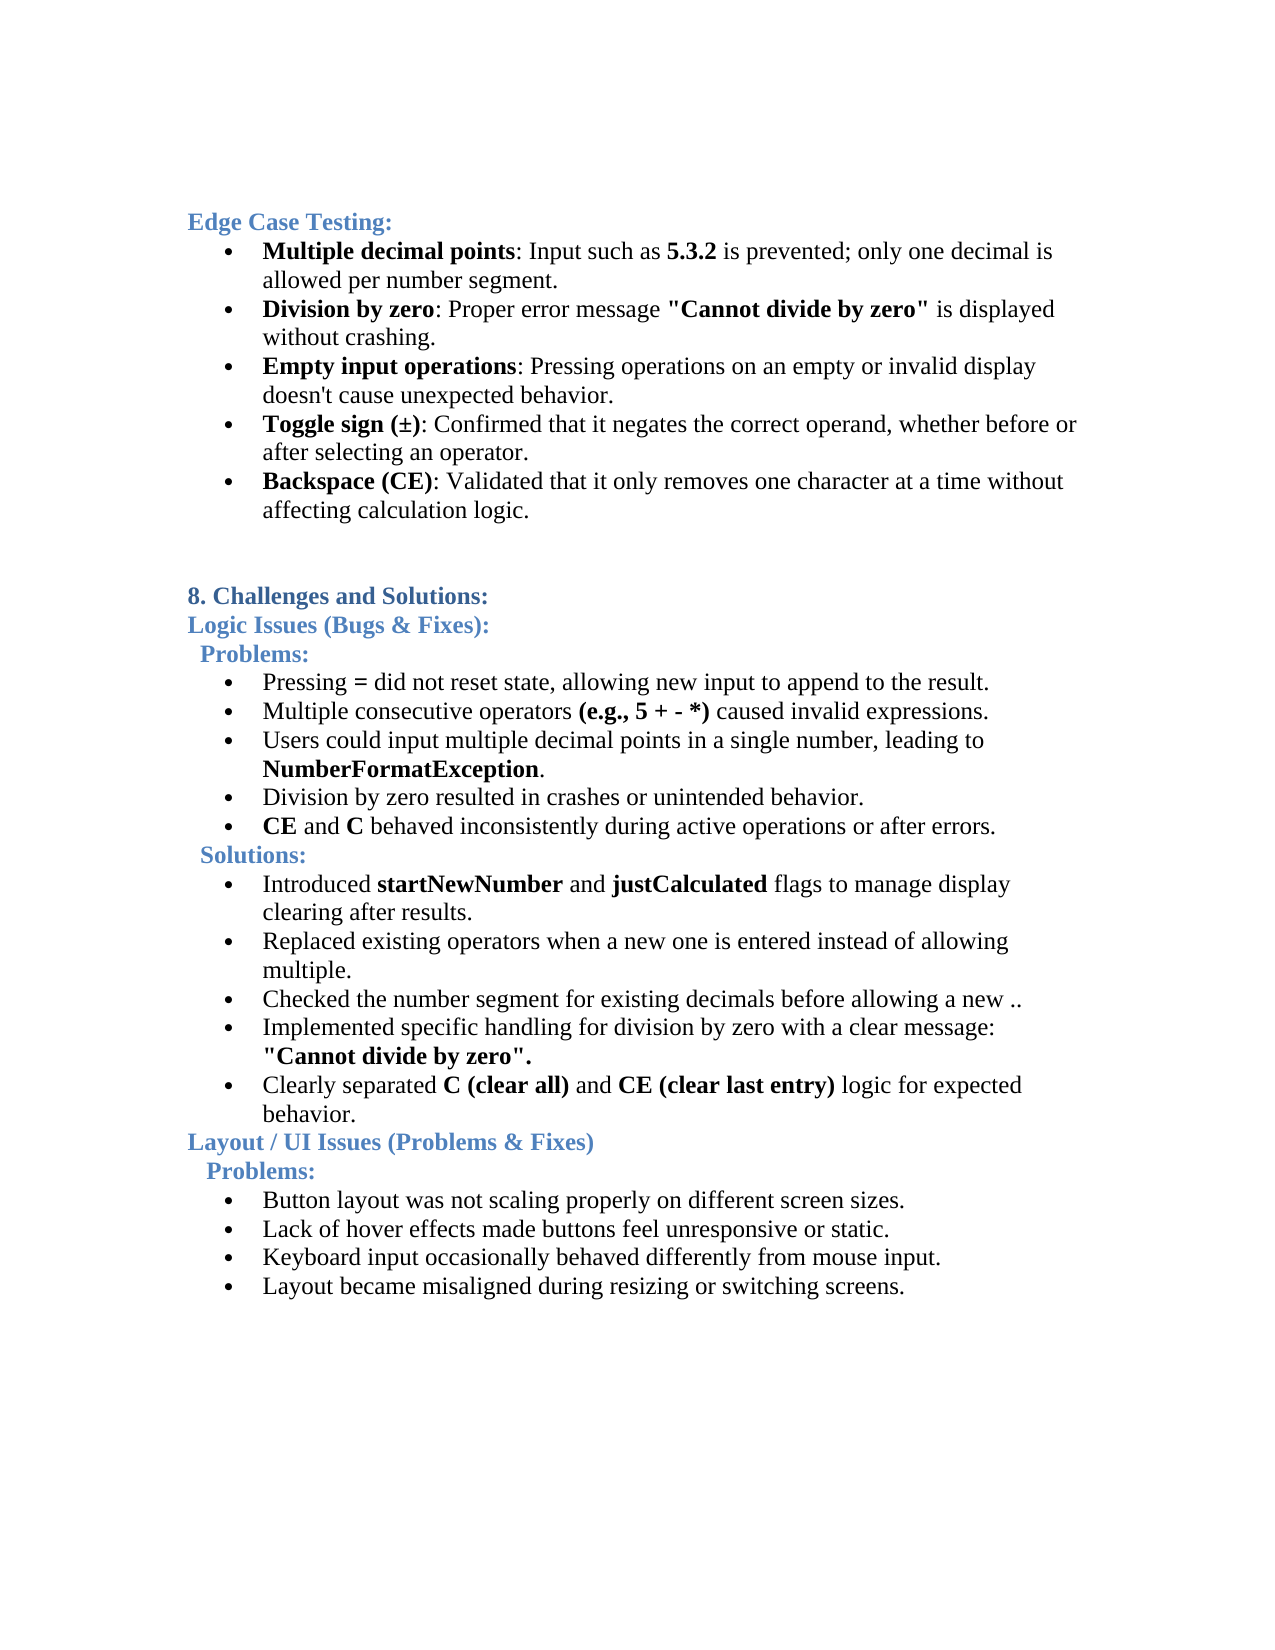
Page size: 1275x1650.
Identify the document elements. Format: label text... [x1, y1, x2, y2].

list Introduced startNewNumber and justCalculated flags to manage display clearing after results. [225, 869, 1087, 926]
list Toggle sign (±): Confirmed that it negates the correct operand, whether before or after selecting an operator. [225, 409, 1087, 466]
list Empty input operations: Pressing operations on an empty or invalid display doesn't cause unexpected behavior. [225, 351, 1087, 409]
subtitle Logic Issues (Bugs & Fixes): [187, 610, 1087, 639]
list Multiple consecutive operators (e.g., 5 + - *) caused invalid expressions. [225, 696, 1087, 725]
subtitle Edge Case Testing: [187, 207, 1087, 236]
list Lack of hover effects made buttons feel unresponsive or static. [225, 1214, 1087, 1242]
list Layout became misaligned during resizing or switching screens. [225, 1271, 1087, 1300]
list Button layout was not scaling properly on different screen sizes. [225, 1185, 1087, 1214]
list Pressing = did not reset state, allowing new input to append to the result. [225, 667, 1087, 696]
list Multiple decimal points: Input such as 5.3.2 is prevented; only one decimal is allowed per number segment. [225, 236, 1087, 294]
list Replaced existing operators when a new one is entered instead of allowing multiple. [225, 926, 1087, 984]
list Keyboard input occasionally behaved differently from mouse input. [225, 1242, 1087, 1271]
list Implemented specific handling for division by zero with a clear message: "Cannot divide by zero". [225, 1012, 1087, 1070]
subtitle Layout / UI Issues (Problems & Fixes) [187, 1127, 1087, 1156]
subtitle Solutions: [187, 840, 1087, 869]
list Checked the number segment for existing decimals before allowing a new .. [225, 984, 1087, 1012]
subtitle Problems: [187, 1156, 1087, 1185]
list Users could input multiple decimal points in a single number, leading to NumberFormatException. [225, 725, 1087, 782]
subtitle Problems: [187, 639, 1087, 667]
list Division by zero: Proper error message "Cannot divide by zero" is displayed without crashing. [225, 294, 1087, 351]
list Backspace (CE): Validated that it only removes one character at a time without affecting calculation logic. [225, 466, 1087, 524]
list CE and C behaved inconsistently during active operations or after errors. [225, 811, 1087, 840]
subtitle 8. Challenges and Solutions: [187, 581, 1087, 610]
list Division by zero resulted in crashes or unintended behavior. [225, 782, 1087, 811]
list Clearly separated C (clear all) and CE (clear last entry) logic for expected behavior. [225, 1070, 1087, 1127]
